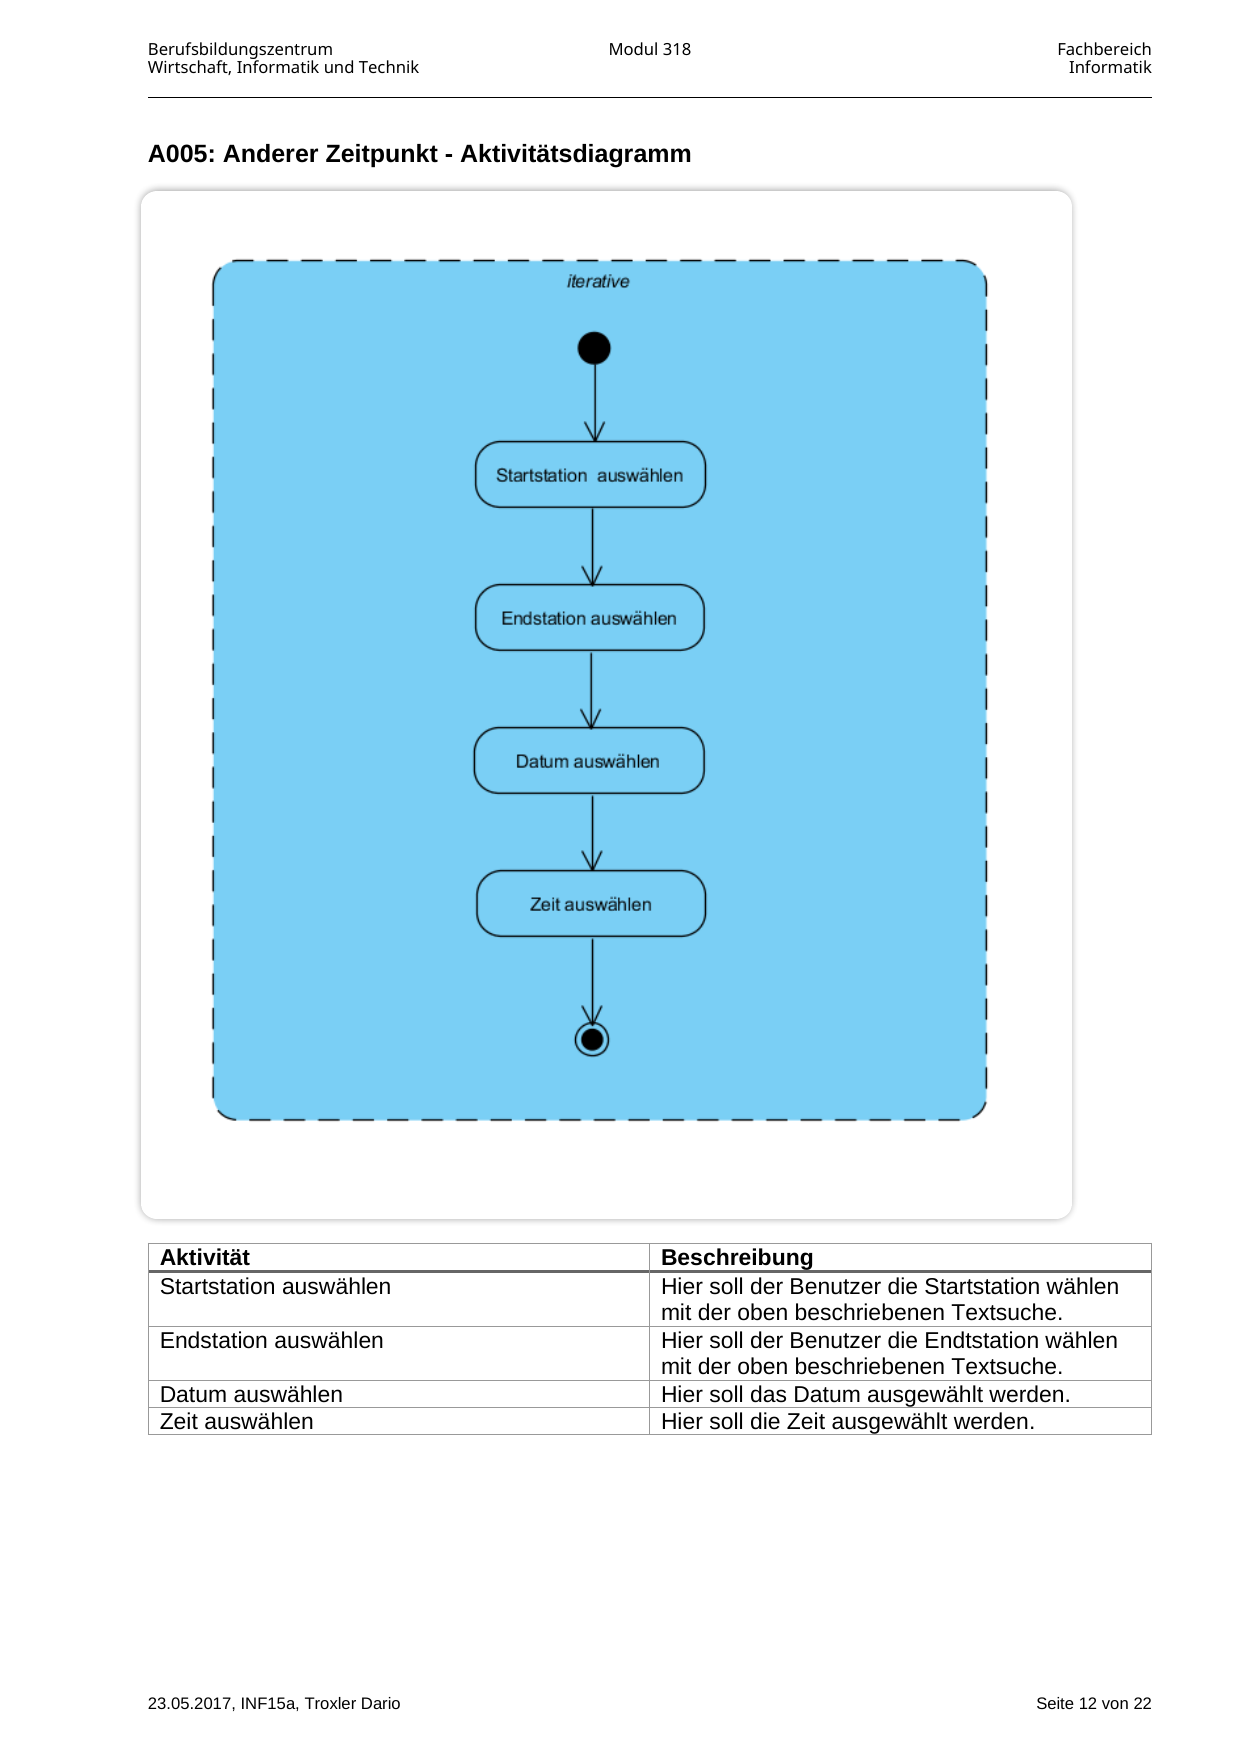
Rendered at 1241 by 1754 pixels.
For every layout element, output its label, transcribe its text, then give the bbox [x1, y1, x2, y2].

subtitle A005: Anderer Zeitpunkt - Aktivitätsdiagramm [148, 139, 1152, 168]
table_cell Hier soll der Benutzer die Endtstation wählen mit der oben beschriebenen Textsuche. [650, 1327, 1151, 1379]
table_header Aktivität [149, 1244, 649, 1270]
table_cell Startstation auswählen [149, 1273, 649, 1326]
table_cell Hier soll der Benutzer die Startstation wählen mit der oben beschriebenen Textsuche. [650, 1273, 1151, 1326]
table_cell Datum auswählen [149, 1381, 649, 1407]
table_header Beschreibung [650, 1244, 1151, 1270]
table_cell Hier soll die Zeit ausgewählt werden. [650, 1408, 1151, 1434]
table_cell Hier soll das Datum ausgewählt werden. [650, 1381, 1151, 1407]
table_cell Zeit auswählen [149, 1408, 649, 1434]
table_cell Endstation auswählen [149, 1327, 649, 1379]
picture [173, 222, 1040, 1188]
